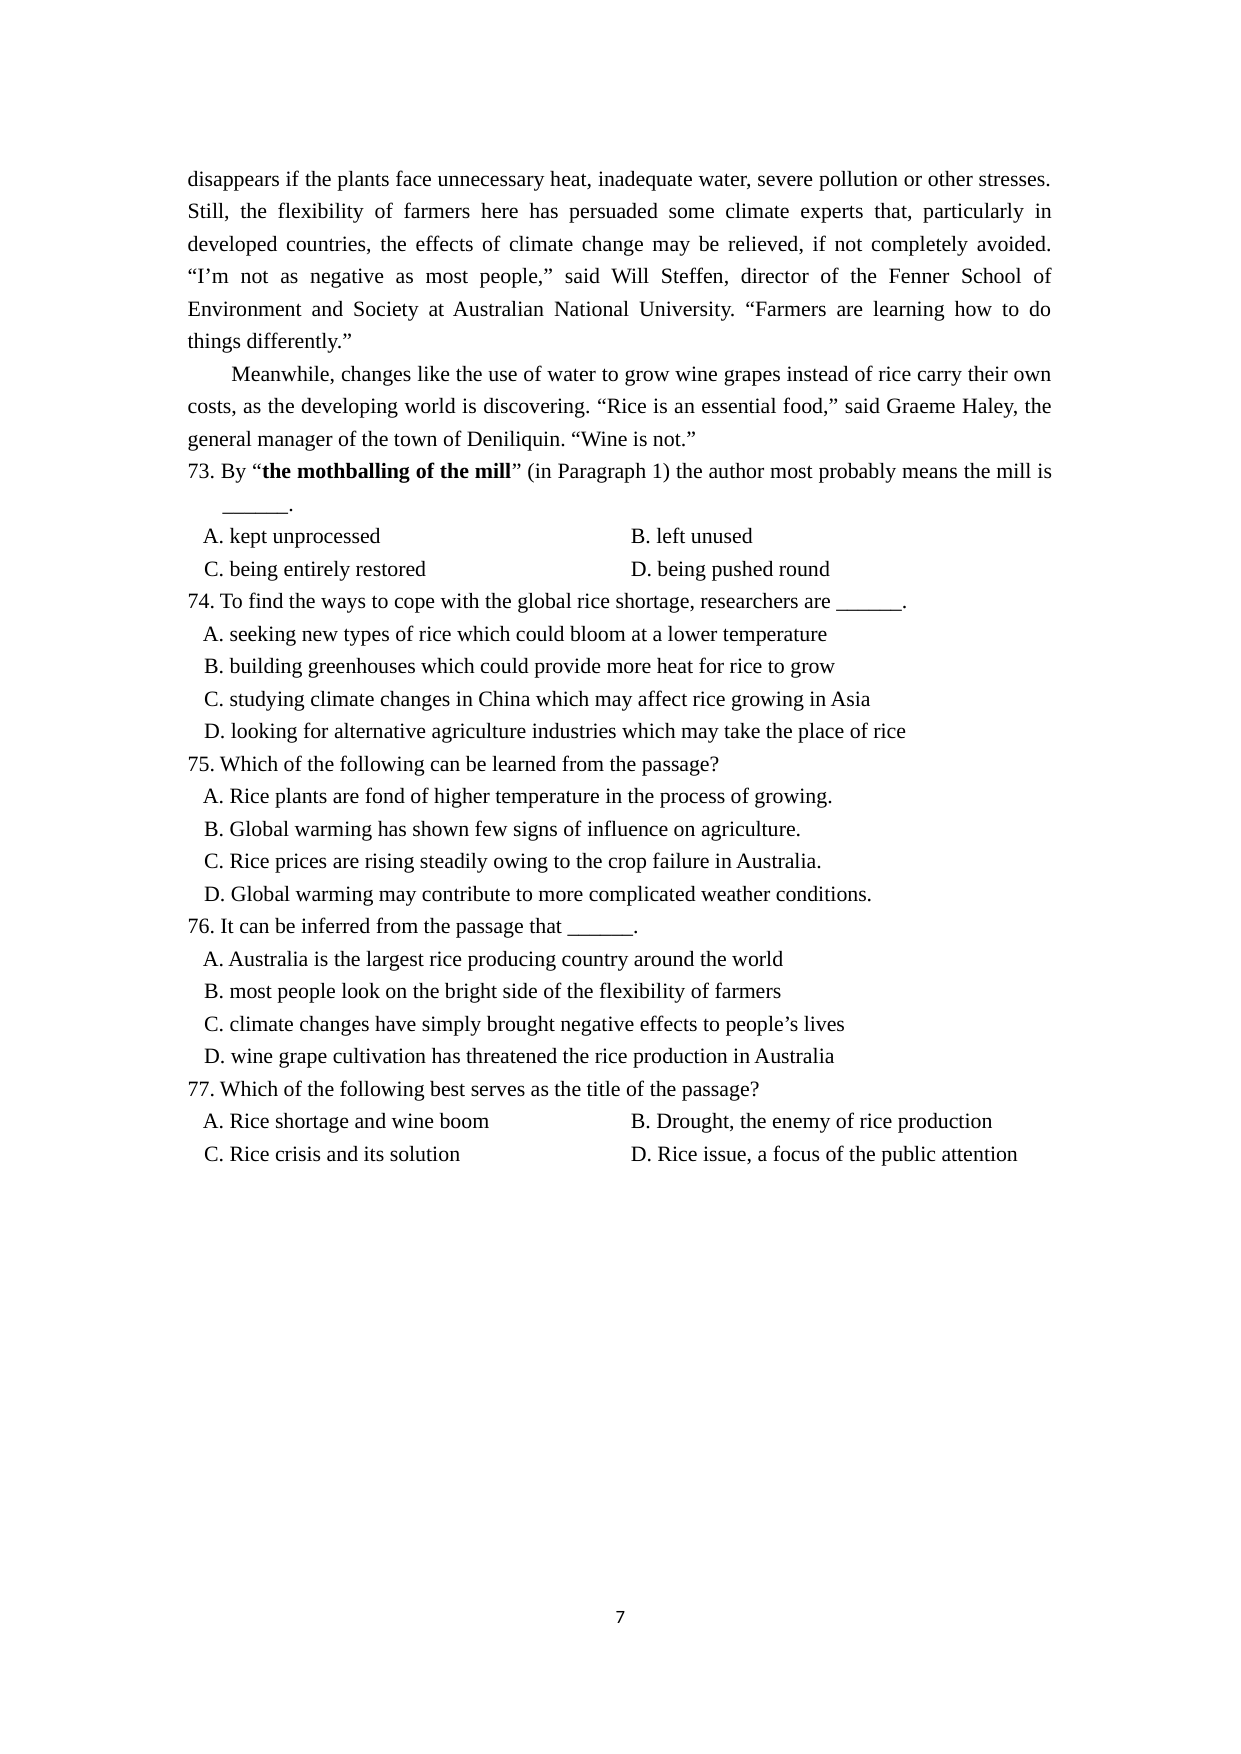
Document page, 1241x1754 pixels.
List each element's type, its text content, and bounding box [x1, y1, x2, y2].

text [187, 162, 1053, 357]
text A. Rice shortage and wine boom B. Drought, the enemy of rice production [187, 1104, 1053, 1137]
text C. being entirely restored D. being pushed round [187, 552, 1053, 584]
text C. studying climate changes in China which may affect rice growing in Asia [187, 682, 1053, 714]
text D. looking for alternative agriculture industries which may take the place of rice [187, 714, 1053, 747]
text B. building greenhouses which could provide more heat for rice to grow [187, 649, 1053, 682]
text 74. To find the ways to cope with the global rice shortage, researchers are ______. [187, 584, 1053, 617]
text Meanwhile, changes like the use of water to grow wine grapes instead of rice carry their own costs, as the developing world is discovering. “Rice is an essential food,” said Graeme Haley, the general manager of the town of Deniliquin. “Wine is not.” [187, 357, 1053, 454]
text C. Rice crisis and its solution D. Rice issue, a focus of the public attention [187, 1137, 1053, 1169]
text A. kept unprocessed B. left unused [187, 519, 1053, 552]
text 77. Which of the following best serves as the title of the passage? [187, 1072, 1053, 1104]
text B. Global warming has shown few signs of influence on agriculture. [187, 812, 1053, 844]
text A. Rice plants are fond of higher temperature in the process of growing. [187, 779, 1053, 812]
text A. seeking new types of rice which could bloom at a lower temperature [187, 617, 1053, 649]
text D. Global warming may contribute to more complicated weather conditions. [187, 877, 1053, 909]
text 76. It can be inferred from the passage that ______. [187, 909, 1053, 942]
text C. Rice prices are rising steadily owing to the crop failure in Australia. [187, 844, 1053, 877]
text C. climate changes have simply brought negative effects to people’s lives [187, 1007, 1053, 1039]
text 75. Which of the following can be learned from the passage? [187, 747, 1053, 779]
text B. most people look on the bright side of the flexibility of farmers [187, 974, 1053, 1007]
text D. wine grape cultivation has threatened the rice production in Australia [187, 1039, 1053, 1072]
text 73. By “the mothballing of the mill” (in Paragraph 1) the author most probably means the mill is ______. [187, 454, 1053, 519]
text A. Australia is the largest rice producing country around the world [187, 942, 1053, 974]
